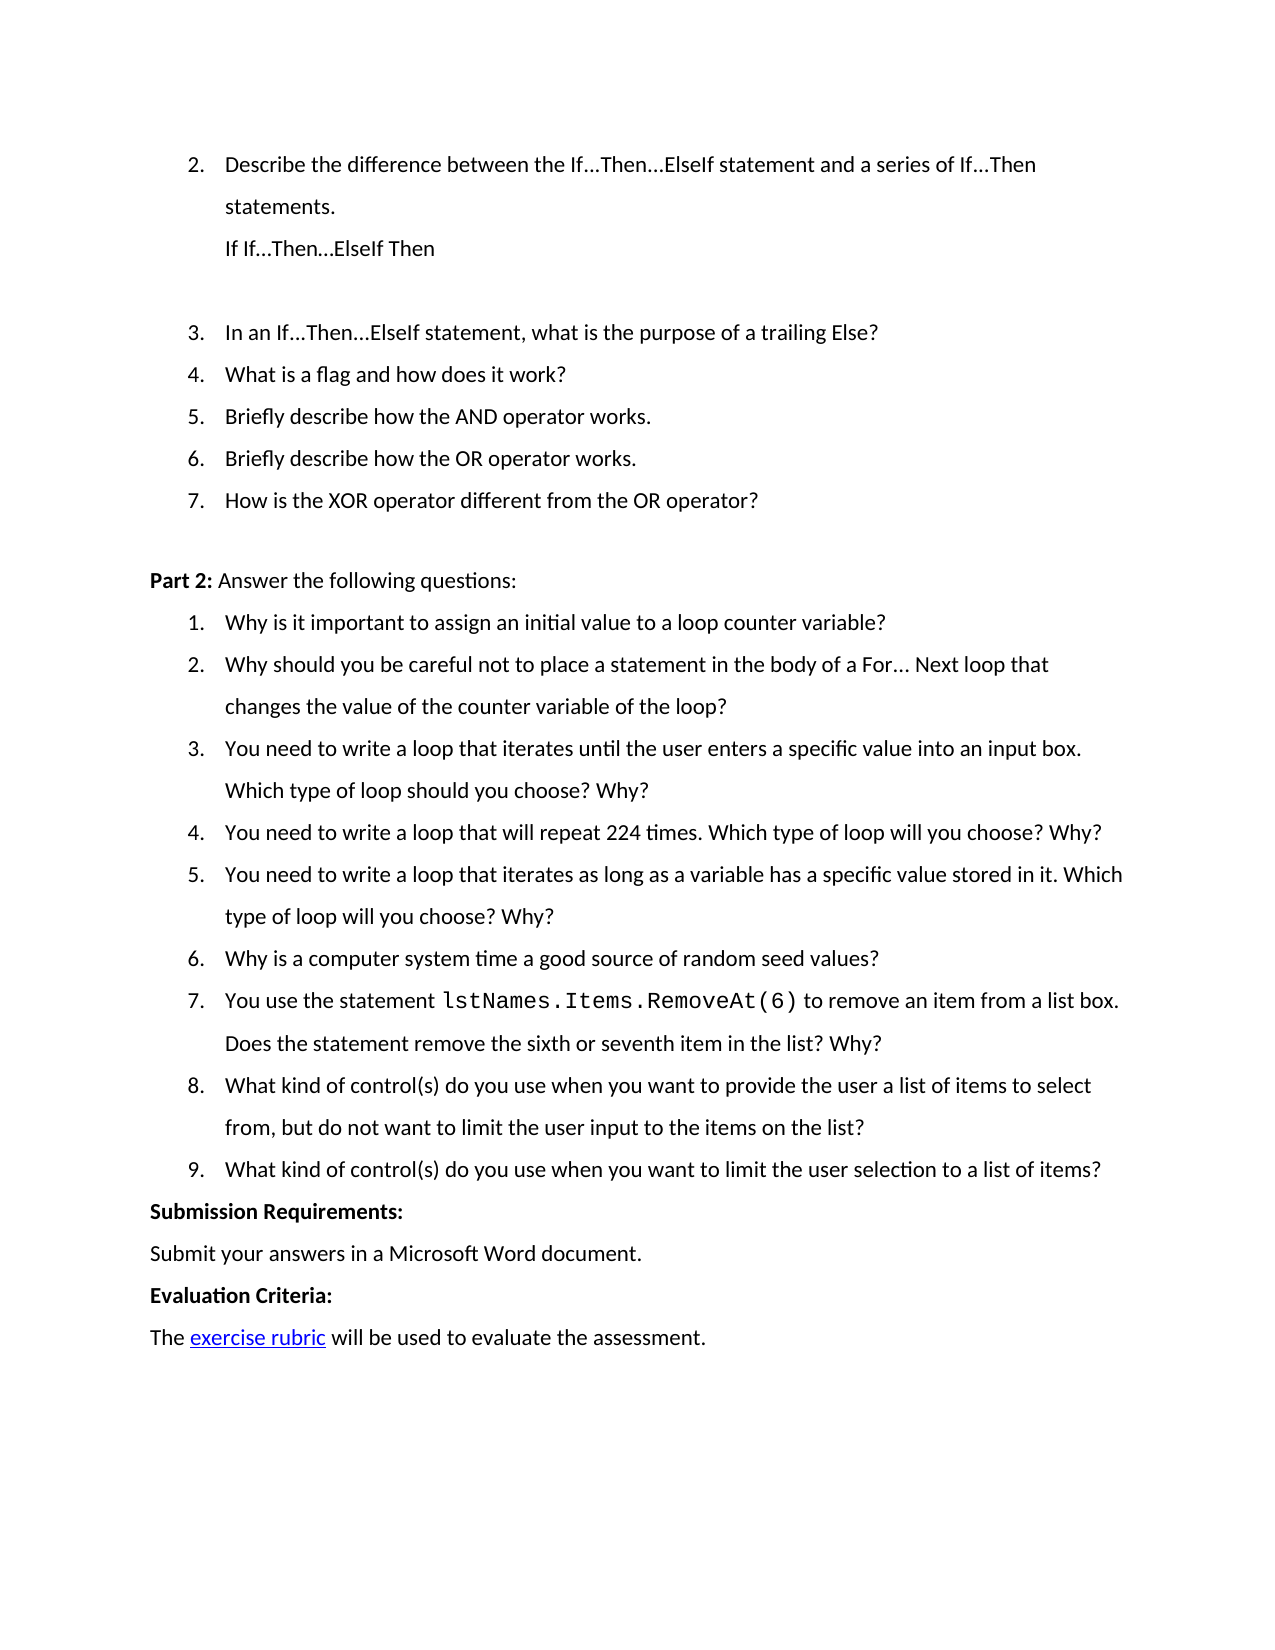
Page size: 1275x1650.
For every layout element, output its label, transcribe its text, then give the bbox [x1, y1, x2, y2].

text Submission Requirements: [150, 1197, 1125, 1225]
list What kind of control(s) do you use when you want to provide the user a list of items to select from, but do not want to limit the user input to the items on the list? [187, 1071, 1125, 1141]
text Part 2: Answer the following questions: [150, 566, 1125, 594]
text The exercise rubric will be used to evaluate the assessment. [150, 1323, 1125, 1351]
list Briefly describe how the AND operator works. [187, 402, 1125, 430]
list What is a flag and how does it work? [187, 360, 1125, 388]
list You need to write a loop that iterates as long as a variable has a specific value stored in it. Which type of loop will you choose? Why? [187, 860, 1125, 930]
list In an If...Then...ElseIf statement, what is the purpose of a trailing Else? [187, 318, 1125, 346]
text Evaluation Criteria: [150, 1281, 1125, 1309]
list Describe the difference between the If...Then...ElseIf statement and a series of If...Then statements. [187, 150, 1125, 220]
list What kind of control(s) do you use when you want to limit the user selection to a list of items? [187, 1155, 1125, 1183]
text Submit your answers in a Microsoft Word document. [150, 1239, 1125, 1267]
list Why is a computer system time a good source of random seed values? [187, 944, 1125, 972]
list You need to write a loop that will repeat 224 times. Which type of loop will you choose? Why? [187, 818, 1125, 846]
list How is the XOR operator different from the OR operator? [187, 486, 1125, 514]
text If If…Then…ElseIf Then [225, 234, 1125, 262]
list You use the statement lstNames.Items.RemoveAt(6) to remove an item from a list box. Does the statement remove the sixth or seventh item in the list? Why? [187, 986, 1125, 1057]
list Why should you be careful not to place a statement in the body of a For... Next loop that changes the value of the counter variable of the loop? [187, 650, 1125, 720]
list Briefly describe how the OR operator works. [187, 444, 1125, 472]
list Why is it important to assign an initial value to a loop counter variable? [187, 608, 1125, 636]
list You need to write a loop that iterates until the user enters a specific value into an input box. Which type of loop should you choose? Why? [187, 734, 1125, 804]
